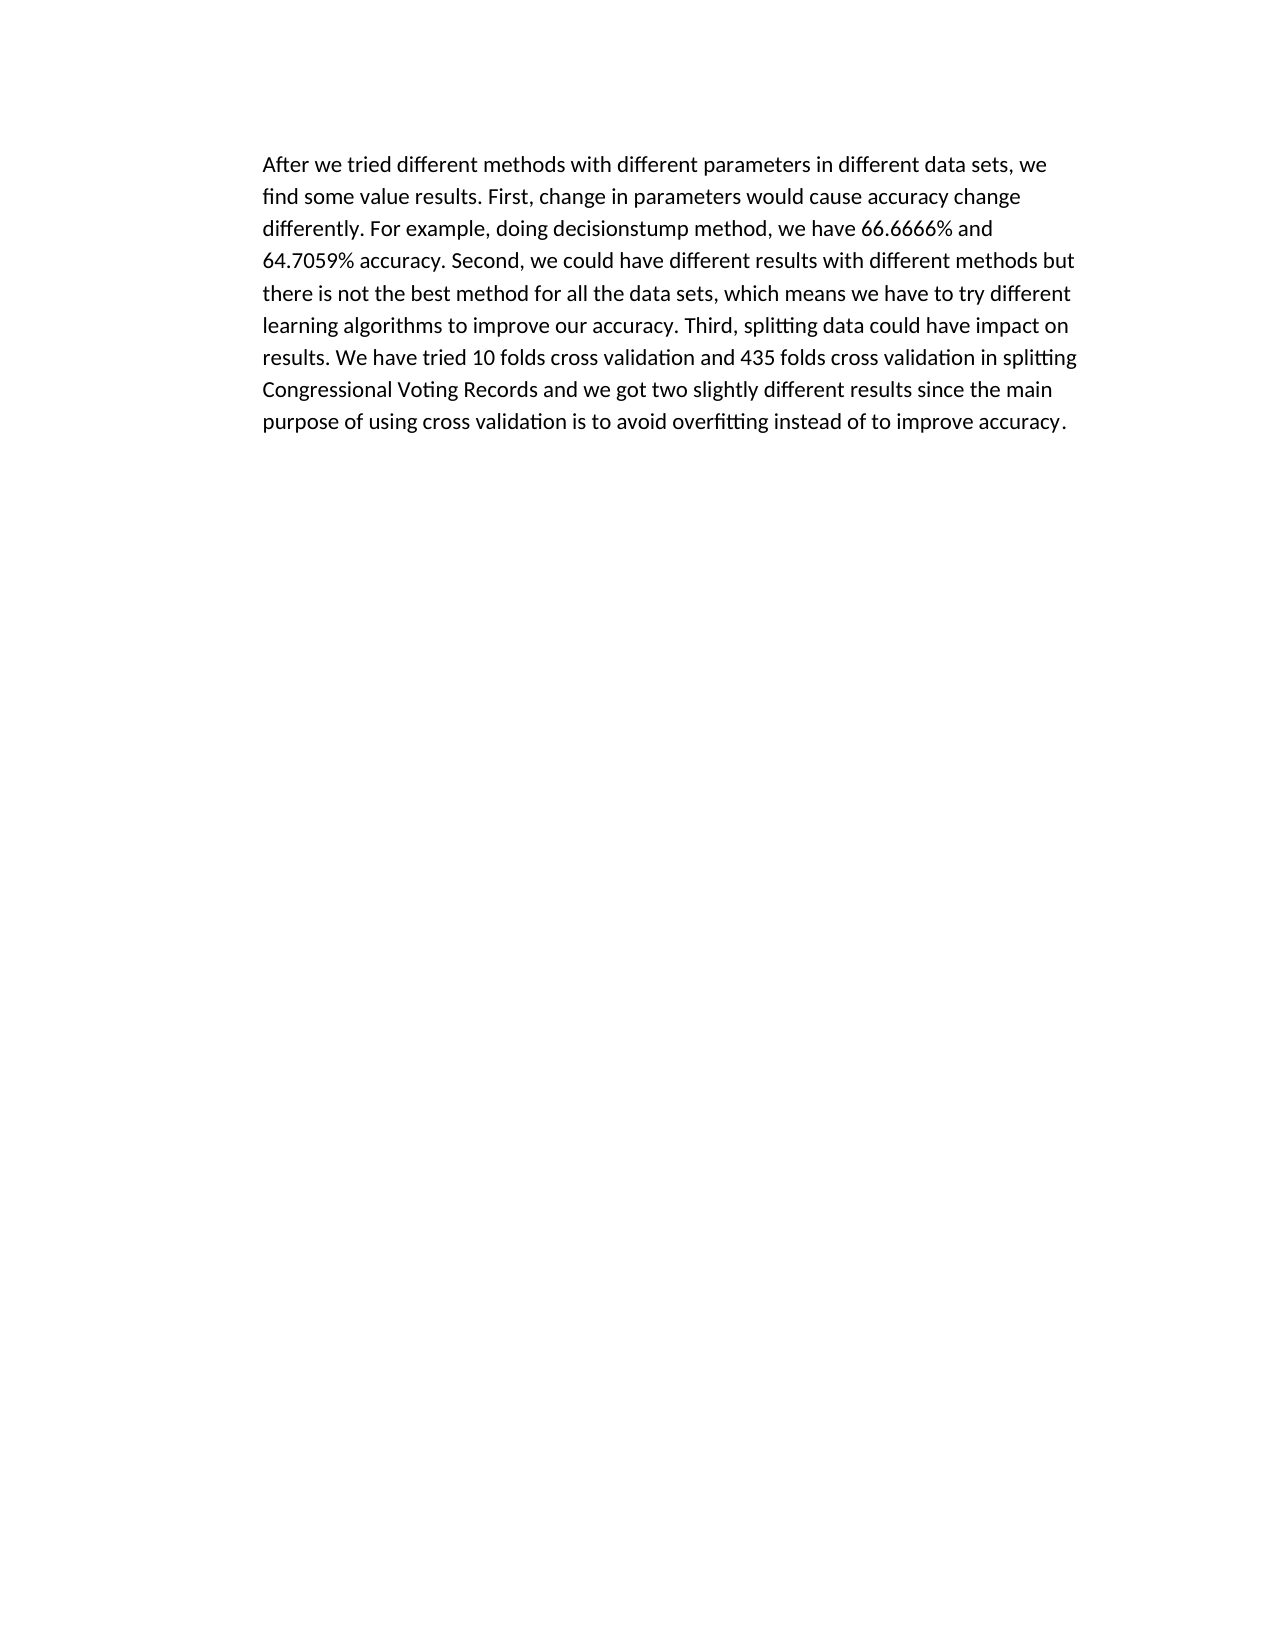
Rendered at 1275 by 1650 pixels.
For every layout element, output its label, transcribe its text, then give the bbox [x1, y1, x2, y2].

list After we tried different methods with different parameters in different data sets, we find some value results. First, change in parameters would cause accuracy change differently. For example, doing decisionstump method, we have 66.6666% and 64.7059% accuracy. Second, we could have different results with different methods but there is not the best method for all the data sets, which means we have to try different learning algorithms to improve our accuracy. Third, splitting data could have impact on results. We have tried 10 folds cross validation and 435 folds cross validation in splitting Congressional Voting Records and we got two slightly different results since the main purpose of using cross validation is to avoid overfitting instead of to improve accuracy. [262, 150, 1087, 436]
